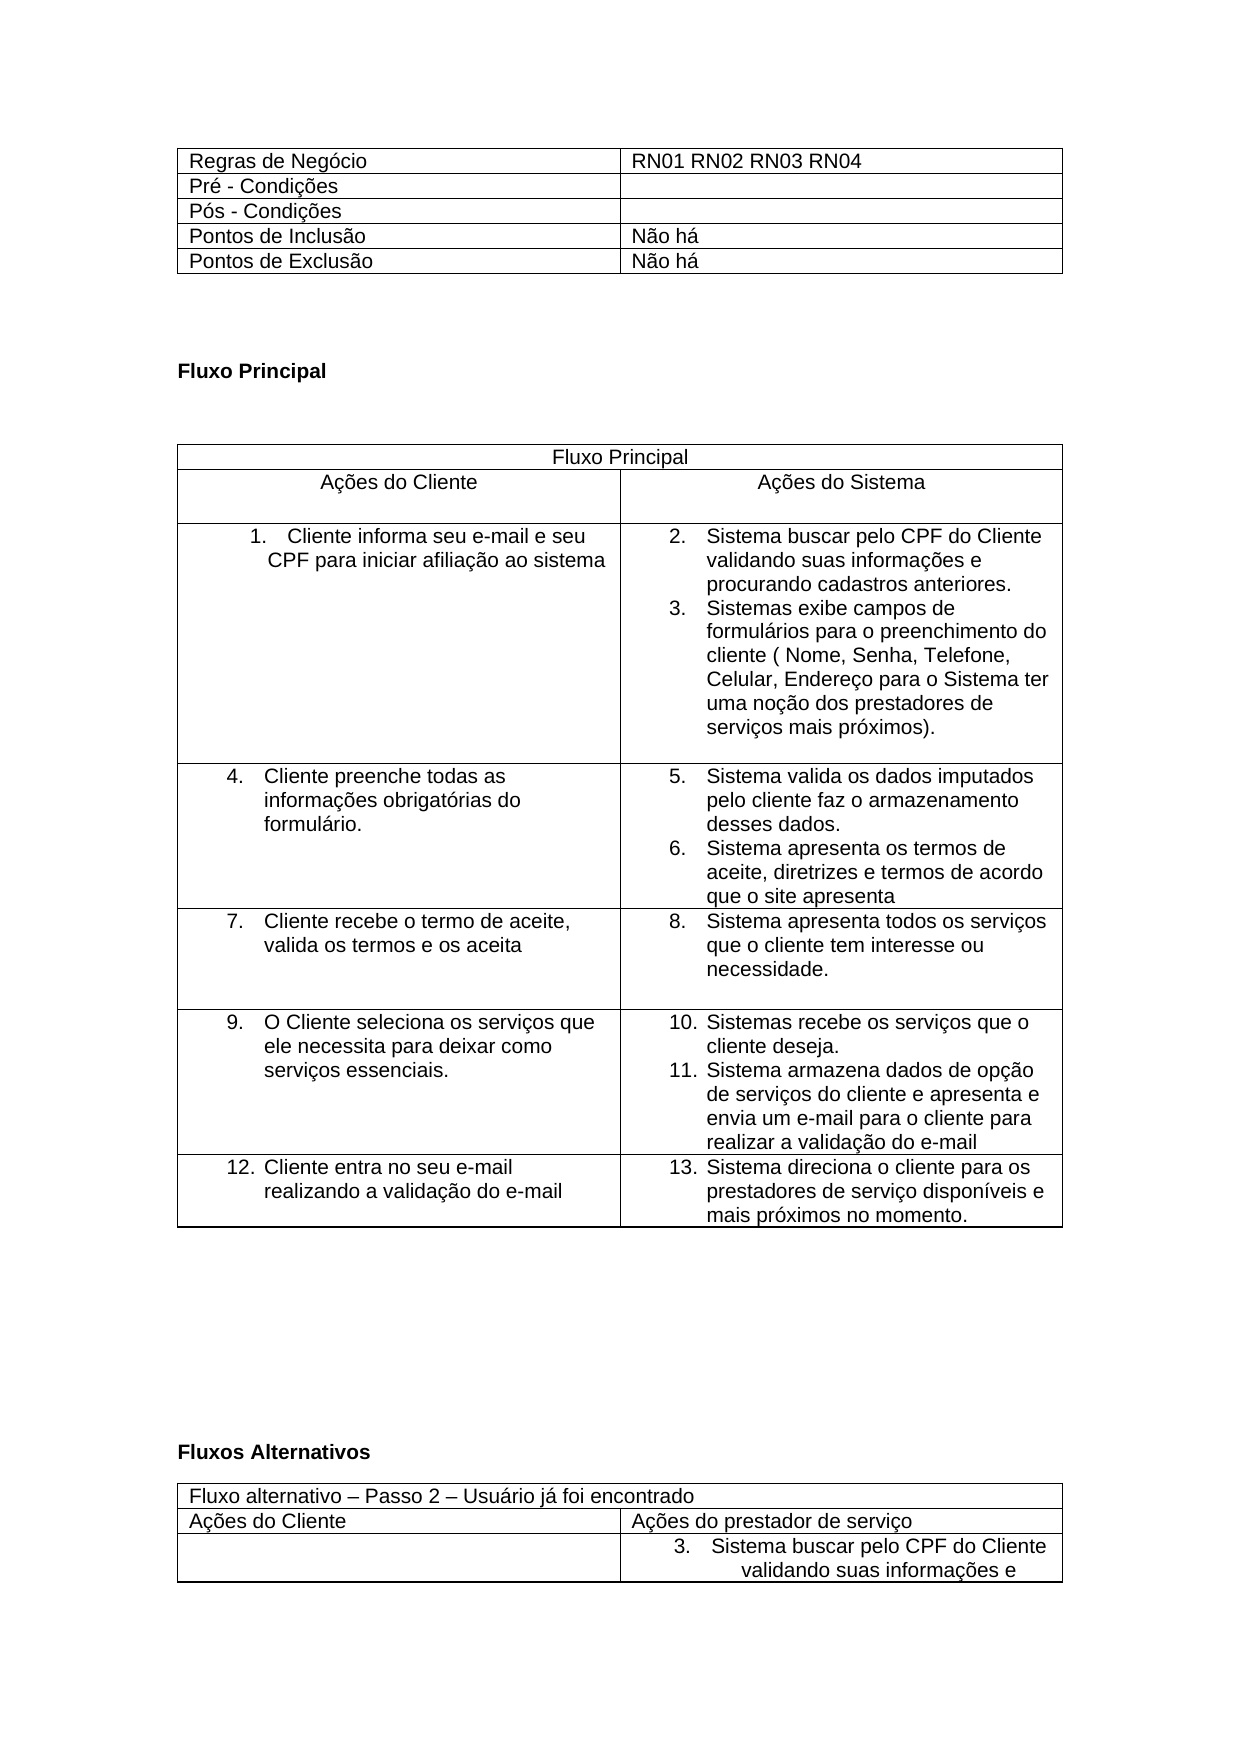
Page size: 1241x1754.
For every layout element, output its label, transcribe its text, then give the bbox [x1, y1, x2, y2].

table_cell RN01 RN02 RN03 RN04 [621, 149, 1062, 173]
text Fluxos Alternativos [177, 1440, 1063, 1464]
table_cell Pontos de Exclusão [178, 249, 620, 273]
table_cell Cliente preenche todas as informações obrigatórias do formulário. [178, 764, 620, 908]
table_cell Cliente entra no seu e-mail realizando a validação do e-mail [178, 1155, 620, 1226]
text Fluxo Principal [177, 359, 1063, 383]
table_cell Ações do prestador de serviço [621, 1509, 1062, 1532]
table_cell Não há [621, 249, 1062, 273]
table_cell Ações do Cliente [178, 1509, 620, 1532]
table_cell Sistema valida os dados imputados pelo cliente faz o armazenamento desses dados. Sistema apresenta os termos de aceite, diretrizes e termos de acordo que o site apresenta [621, 764, 1062, 908]
table_cell Ações do Cliente [178, 470, 620, 522]
table_header Fluxo alternativo – Passo 2 – Usuário já foi encontrado [178, 1484, 1062, 1507]
table_cell Pré - Condições [178, 174, 620, 198]
table_cell Sistemas recebe os serviços que o cliente deseja. Sistema armazena dados de opção de serviços do cliente e apresenta e envia um e-mail para o cliente para realizar a validação do e-mail [621, 1010, 1062, 1153]
table_cell Não há [621, 224, 1062, 248]
table_cell Ações do Sistema [621, 470, 1062, 522]
table_cell Sistema direciona o cliente para os prestadores de serviço disponíveis e mais próximos no momento. [621, 1155, 1062, 1226]
table_cell [178, 1534, 620, 1581]
table_cell [621, 199, 1062, 223]
table_cell [621, 174, 1062, 198]
table_cell Pós - Condições [178, 199, 620, 223]
table_cell Sistema apresenta todos os serviços que o cliente tem interesse ou necessidade. [621, 909, 1062, 1009]
table_cell Regras de Negócio [178, 149, 620, 173]
table_cell Cliente recebe o termo de aceite, valida os termos e os aceita [178, 909, 620, 1009]
table_cell Pontos de Inclusão [178, 224, 620, 248]
table_cell Cliente informa seu e-mail e seu CPF para iniciar afiliação ao sistema [178, 524, 620, 763]
table_cell O Cliente seleciona os serviços que ele necessita para deixar como serviços essenciais. [178, 1010, 620, 1153]
table_header Fluxo Principal [178, 445, 1062, 469]
